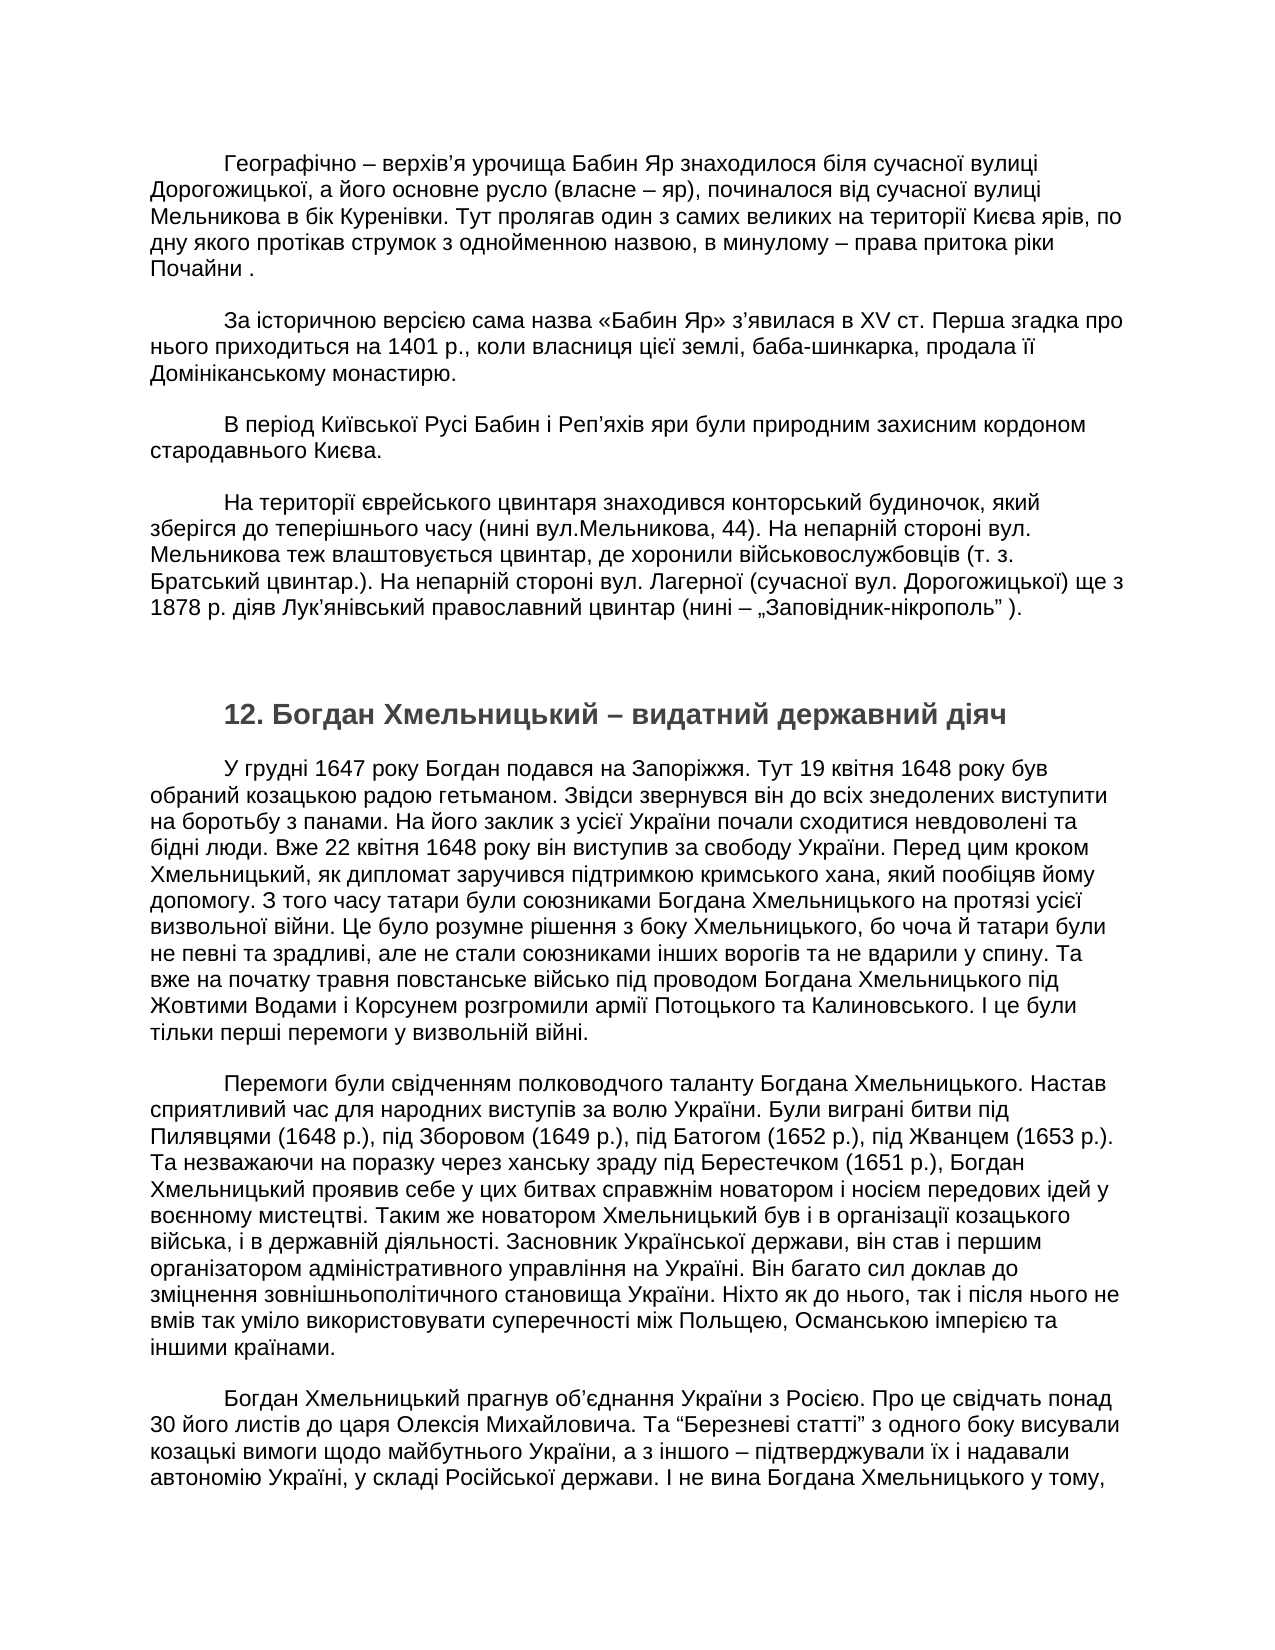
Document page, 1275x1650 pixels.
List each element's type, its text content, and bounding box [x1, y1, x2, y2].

text Перемоги були свідченням полководчого таланту Богдана Хмельницького. Настав сприятливий час для народних виступів за волю України. Були виграні битви під Пилявцями (1648 р.), під Зборовом (1649 р.), під Батогом (1652 р.), під Жванцем (1653 р.). Та незважаючи на поразку через ханську зраду під Берестечком (1651 р.), Богдан Хмельницький проявив себе у цих битвах справжнім новатором і носієм передових ідей у воєнному мистецтві. Таким же новатором Хмельницький був і в організації козацького війська, і в державній діяльності. Засновник Української держави, він став і першим організатором адміністративного управління на Україні. Він багато сил доклав до зміцнення зовнішньополітичного становища України. Ніхто як до нього, так і після нього не вмів так уміло використовувати суперечності між Польщею, Османською імперією та іншими країнами. [150, 1070, 1125, 1360]
text За історичною версією сама назва «Бабин Яр» з’явилася в XV ст. Перша згадка про нього приходиться на 1401 р., коли власниця цієї землі, баба-шинкарка, продала її Домініканському монастирю. [150, 307, 1125, 386]
text Географічно – верхів’я урочища Бабин Яр знаходилося біля сучасної вулиці Дорогожицької, а його основне русло (власне – яр), починалося від сучасної вулиці Мельникова в бік Куренівки. Тут пролягав один з самих великих на території Києва ярів, по дну якого протікав струмок з однойменною назвою, в минулому – права притока ріки Почайни . [150, 150, 1125, 282]
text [150, 1385, 1125, 1490]
text У грудні 1647 року Богдан подався на Запоріжжя. Тут 19 квітня 1648 року був обраний козацькою радою гетьманом. Звідси звернувся він до всіх знедолених виступити на боротьбу з панами. На його заклик з усієї України почали сходитися невдоволені та бідні люди. Вже 22 квітня 1648 року він виступив за свободу України. Перед цим кроком Хмельницький, як дипломат заручився підтримкою кримського хана, який пообіцяв йому допомогу. З того часу татари були союзниками Богдана Хмельницького на протязі усієї визвольної війни. Це було розумне рішення з боку Хмельницького, бо чоча й татари були не певні та зрадливі, але не стали союзниками інших ворогів та не вдарили у спину. Та вже на початку травня повстанське військо під проводом Богдана Хмельницького під Жовтими Водами і Корсунем розгромили армії Потоцького та Калиновського. І це були тільки перші перемоги у визвольній війні. [150, 755, 1125, 1045]
text На території єврейського цвинтаря знаходився конторський будиночок, який зберігся до теперішнього часу (нині вул.Мельникова, 44). На непарній стороні вул. Мельникова теж влаштовується цвинтар, де хоронили військовослужбовців (т. з. Братський цвинтар.). На непарній стороні вул. Лагерної (сучасної вул. Дорогожицької) ще з 1878 р. діяв Лук’янівський православний цвинтар (нині – „Заповідник-нікрополь” ). [150, 488, 1125, 620]
subtitle 12. Богдан Хмельницький – видатний державний діяч [150, 697, 1125, 730]
text В період Київської Русі Бабин і Реп’яхів яри були природним захисним кордоном стародавнього Києва. [150, 411, 1125, 463]
